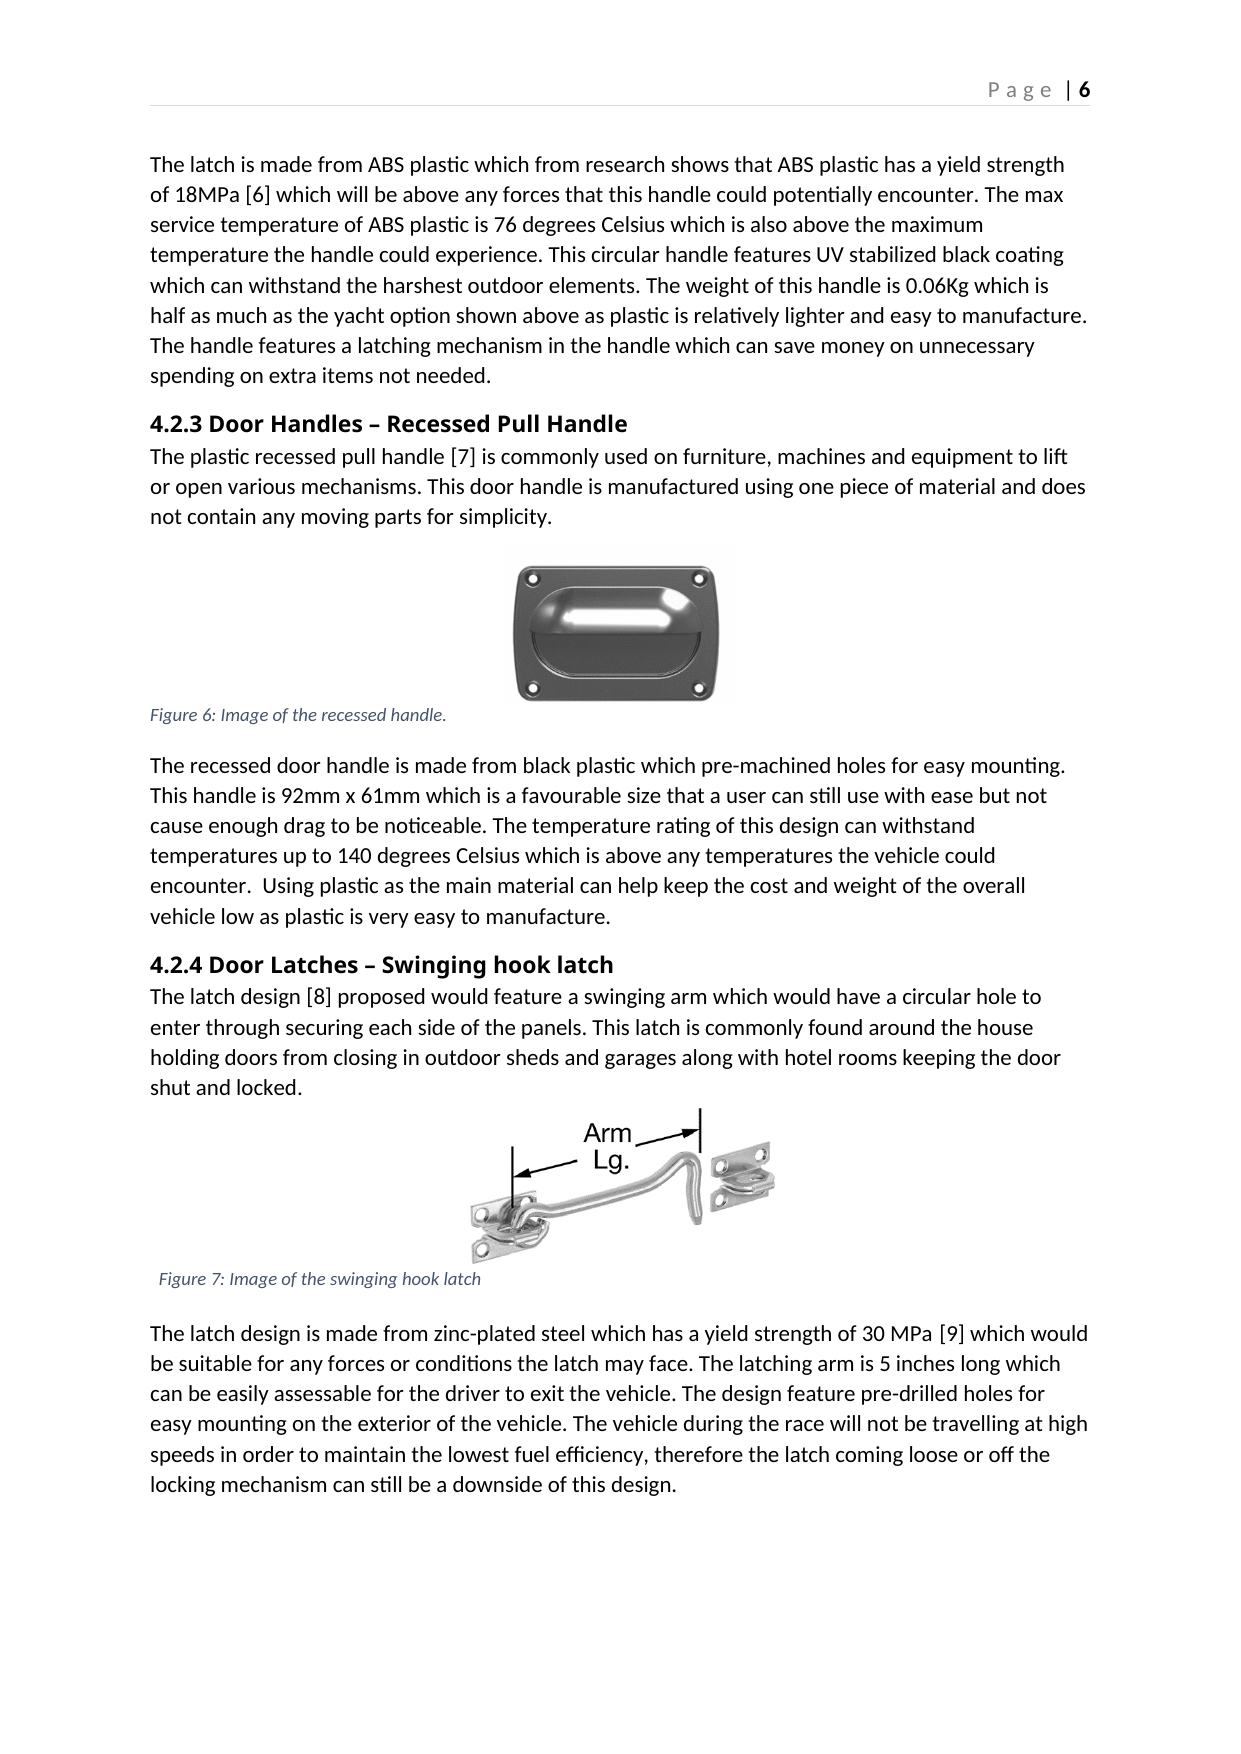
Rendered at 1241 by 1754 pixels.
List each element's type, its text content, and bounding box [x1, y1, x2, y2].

text The latch design is made from zinc-plated steel which has a yield strength of 30 MPa which would be suitable for any forces or conditions the latch may face. The latching arm is 5 inches long which can be easily assessable for the driver to exit the vehicle. The design feature pre-drilled holes for easy mounting on the exterior of the vehicle. The vehicle during the race will not be travelling at high speeds in order to maintain the lowest fuel efficiency, therefore the latch coming loose or off the locking mechanism can still be a downside of this design. [150, 1120, 1090, 1498]
text The recessed door handle is made from black plastic which pre-machined holes for easy mounting. This handle is 92mm x 61mm which is a favourable size that a user can still use with ease but not cause enough drag to be noticeable. The temperature rating of this design can withstand temperatures up to 140 degrees Celsius which is above any temperatures the vehicle could encounter. Using plastic as the main material can help keep the cost and weight of the overall vehicle low as plastic is very easy to manufacture. [150, 549, 1090, 930]
subtitle 4.2.3 Door Handles – Recessed Pull Handle [150, 408, 1090, 439]
text The latch design proposed would feature a swinging arm which would have a circular hole to enter through securing each side of the panels. This latch is commonly found around the house holding doors from closing in outdoor sheds and garages along with hotel rooms keeping the door shut and locked. [150, 982, 1090, 1101]
picture [464, 1106, 776, 1267]
subtitle 4.2.4 Door Latches – Swinging hook latch [150, 949, 1090, 980]
picture [506, 544, 735, 703]
text The latch is made from ABS plastic which from research shows that ABS plastic has a yield strength of 18MPa which will be above any forces that this handle could potentially encounter. The max service temperature of ABS plastic is 76 degrees Celsius which is also above the maximum temperature the handle could experience. This circular handle features UV stabilized black coating which can withstand the harshest outdoor elements. The weight of this handle is 0.06Kg which is half as much as the yacht option shown above as plastic is relatively lighter and easy to manufacture. The handle features a latching mechanism in the handle which can save money on unnecessary spending on extra items not needed. [150, 150, 1090, 389]
text The plastic recessed pull handle is commonly used on furniture, machines and equipment to lift or open various mechanisms. This door handle is manufactured using one piece of material and does not contain any moving parts for simplicity. [150, 442, 1090, 531]
